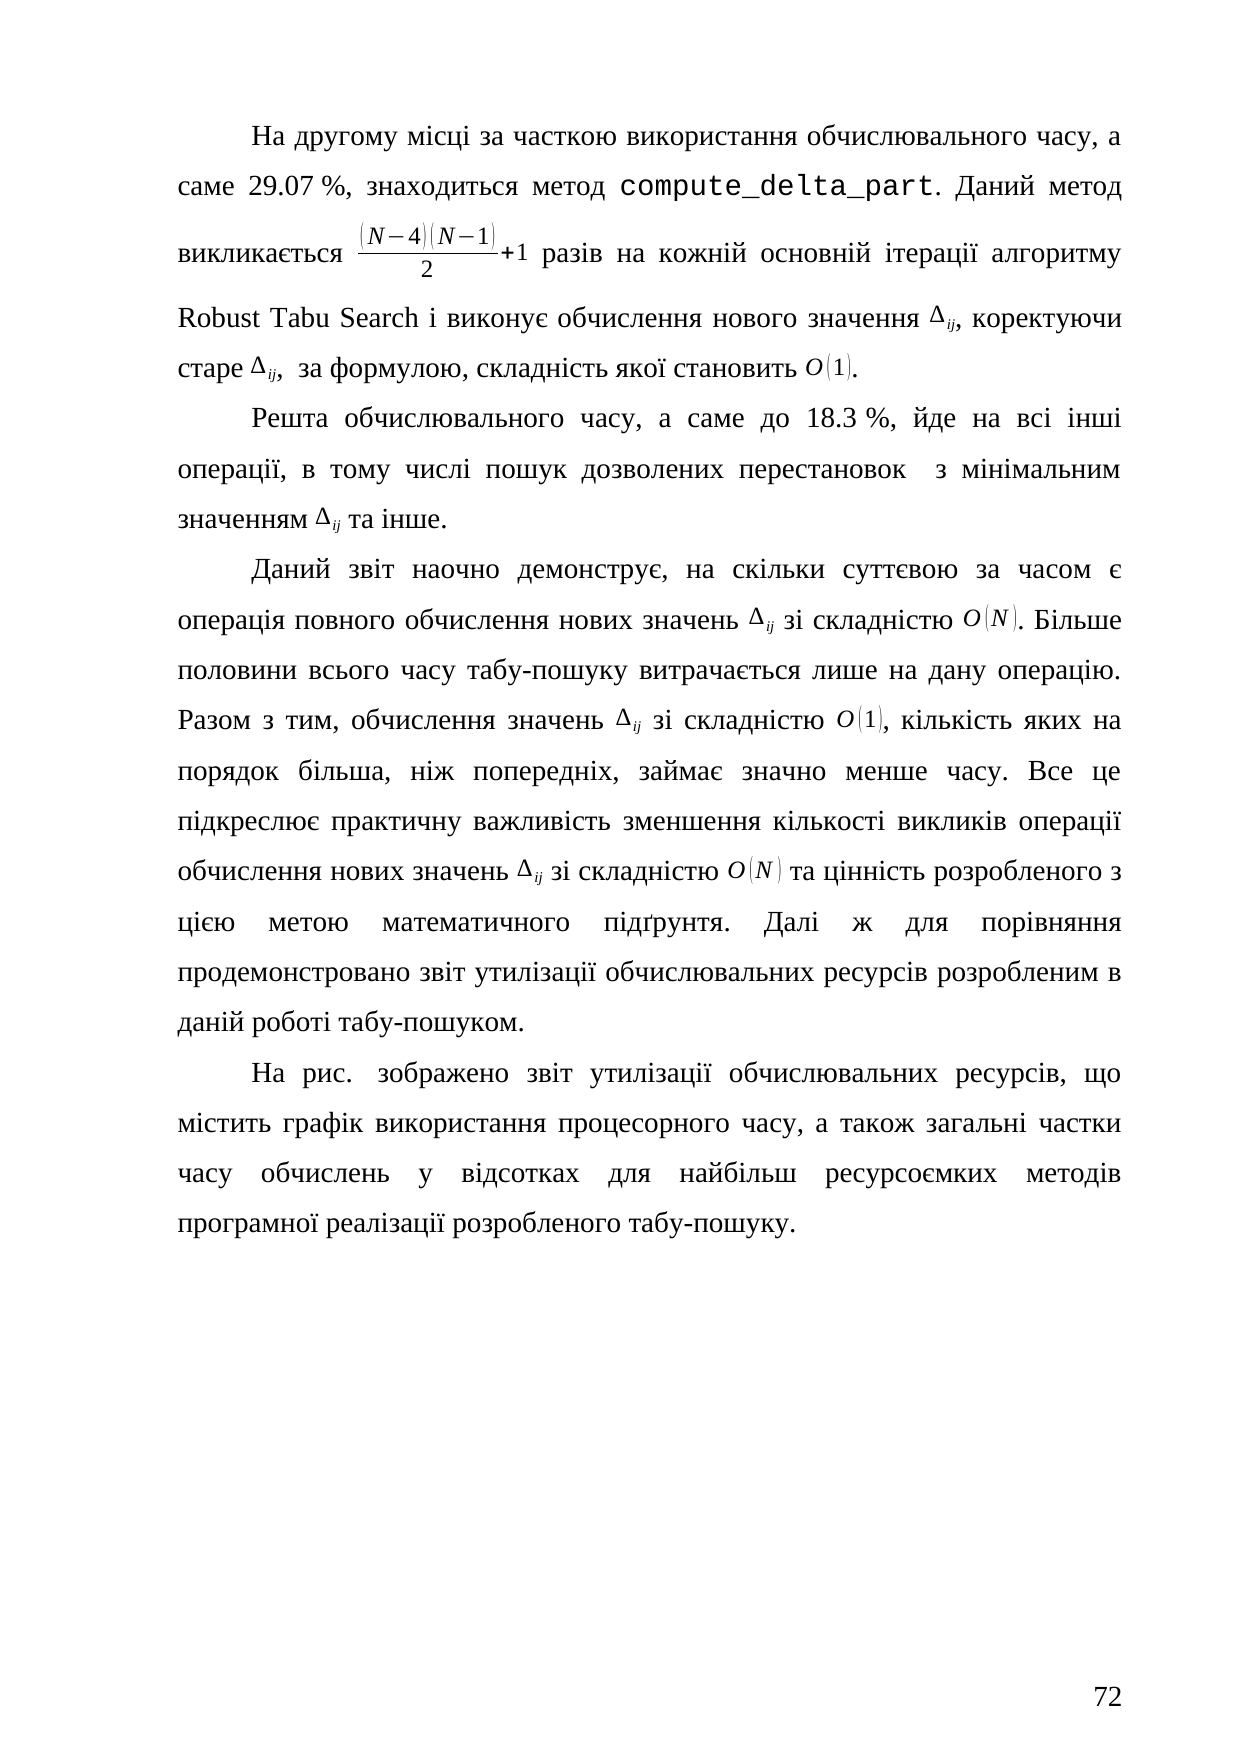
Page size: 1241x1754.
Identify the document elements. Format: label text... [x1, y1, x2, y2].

text Даний звіт наочно демонструє, на скільки суттєвою за часом є операція повного обчислення нових значень зі складністю . Більше половини всього часу табу-пошуку витрачається лише на дану операцію. Разом з тим, обчислення значень зі складністю , кількість яких на порядок більша, ніж попередніх, займає значно менше часу. Все це підкреслює практичну важливість зменшення кількості викликів операції обчислення нових значень зі складністю та цінність розробленого з цією метою математичного підґрунтя. Далі ж для порівняння продемонстровано звіт утилізації обчислювальних ресурсів розробленим в даній роботі табу-пошуком. [177, 552, 1122, 1038]
text На другому місці за часткою використання обчислювального часу, а саме 29.07 %, знаходиться метод compute_delta_part. Даний метод викликається разів на кожній основній ітерації алгоритму Robust Tabu Search і виконує обчислення нового значення , коректуючи старе , за формулою, складність якої становить . [177, 118, 1122, 384]
text На рис. 7 зображено звіт утилізації обчислювальних ресурсів, що містить графік використання процесорного часу, а також загальні частки часу обчислень у відсотках для найбільш ресурсоємких методів програмної реалізації розробленого табу-пошуку. [177, 1055, 1122, 1239]
text Решта обчислювального часу, а саме до 18.3 %, йде на всі інші операції, в тому числі пошук дозволених перестановок з мінімальним значенням та інше. [177, 401, 1122, 535]
